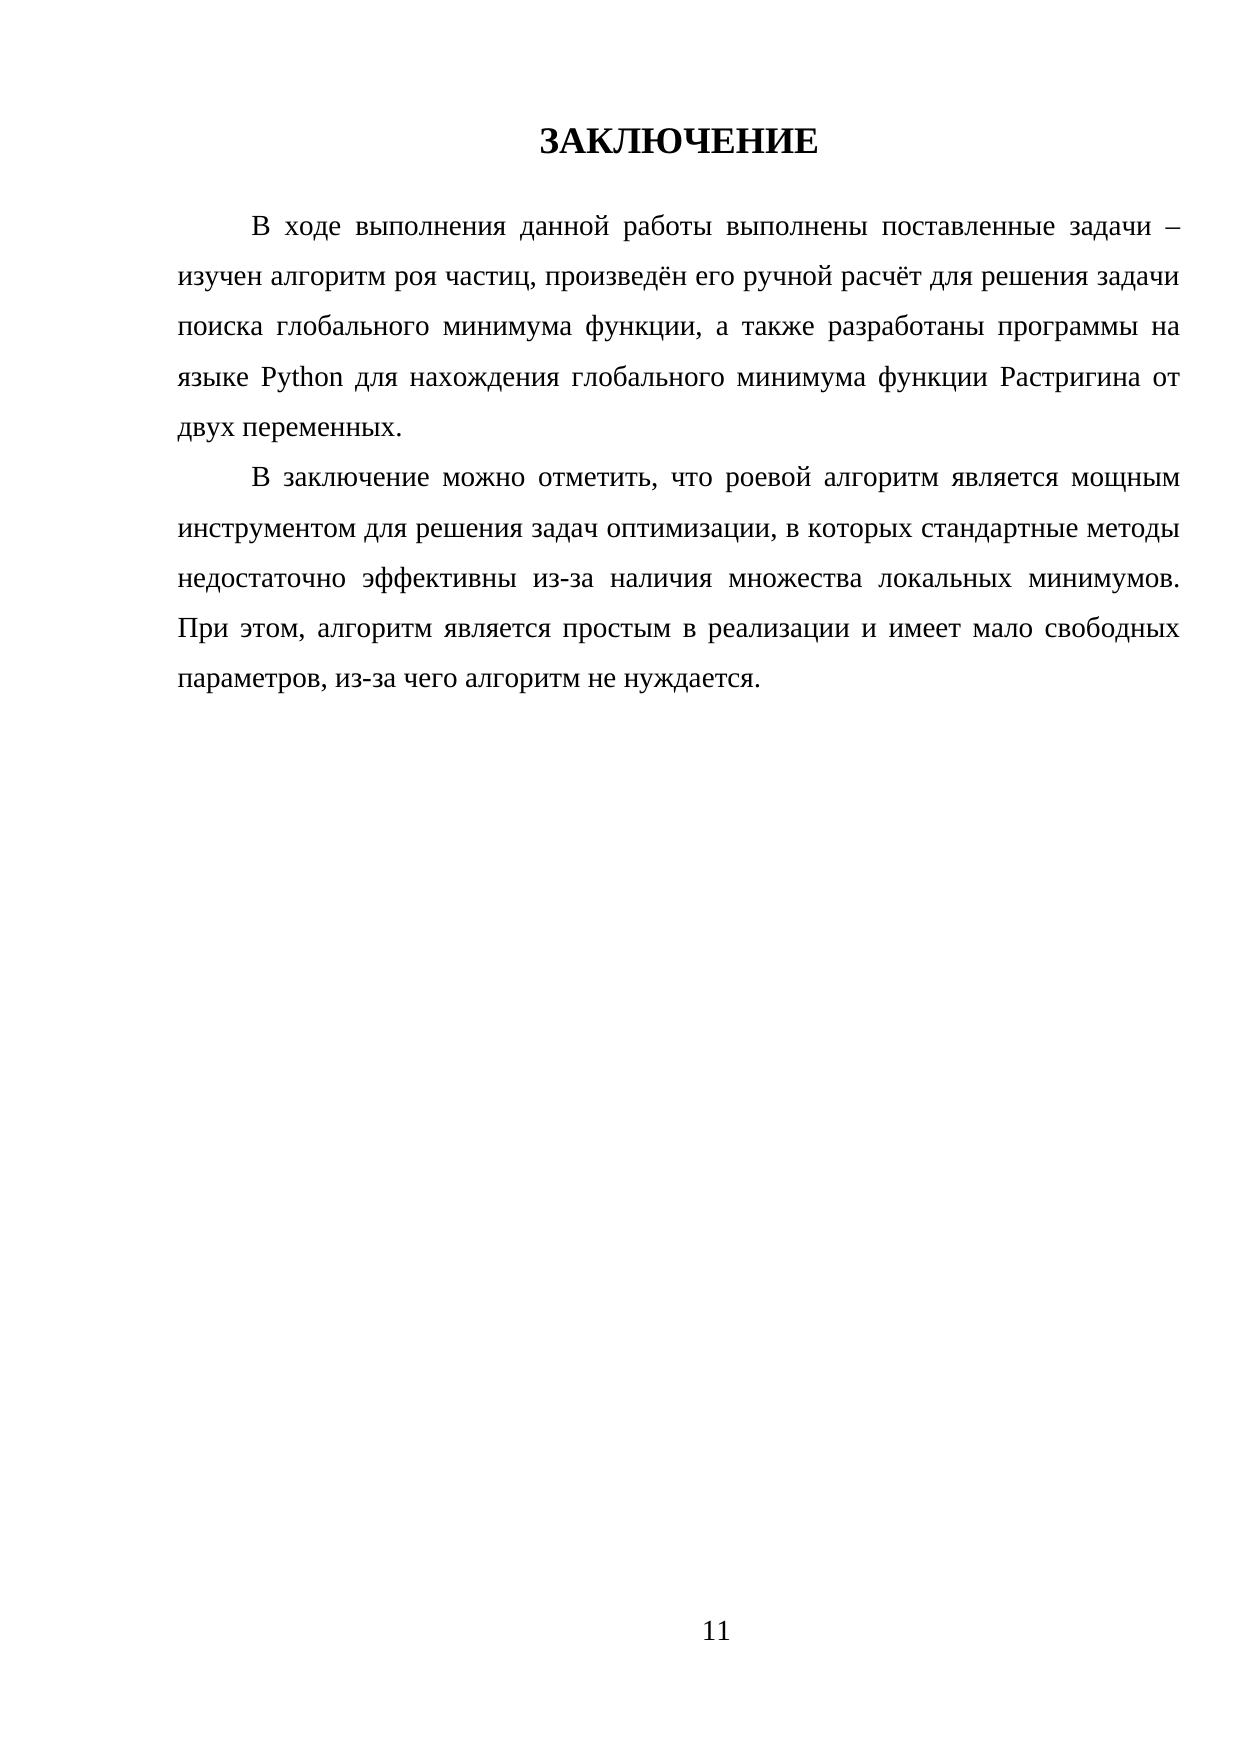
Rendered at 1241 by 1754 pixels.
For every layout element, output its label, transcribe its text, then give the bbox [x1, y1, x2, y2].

subtitle Заключение [177, 118, 1181, 161]
text В ходе выполнения данной работы выполнены поставленные задачи – изучен алгоритм роя частиц, произведён его ручной расчёт для решения задачи поиска глобального минимума функции, а также разработаны программы на языке Python для нахождения глобального минимума функции Растригина от двух переменных. [177, 208, 1181, 443]
text В заключение можно отметить, что роевой алгоритм является мощным инструментом для решения задач оптимизации, в которых стандартные методы недостаточно эффективны из-за наличия множества локальных минимумов. При этом, алгоритм является простым в реализации и имеет мало свободных параметров, из-за чего алгоритм не нуждается. [177, 459, 1181, 694]
